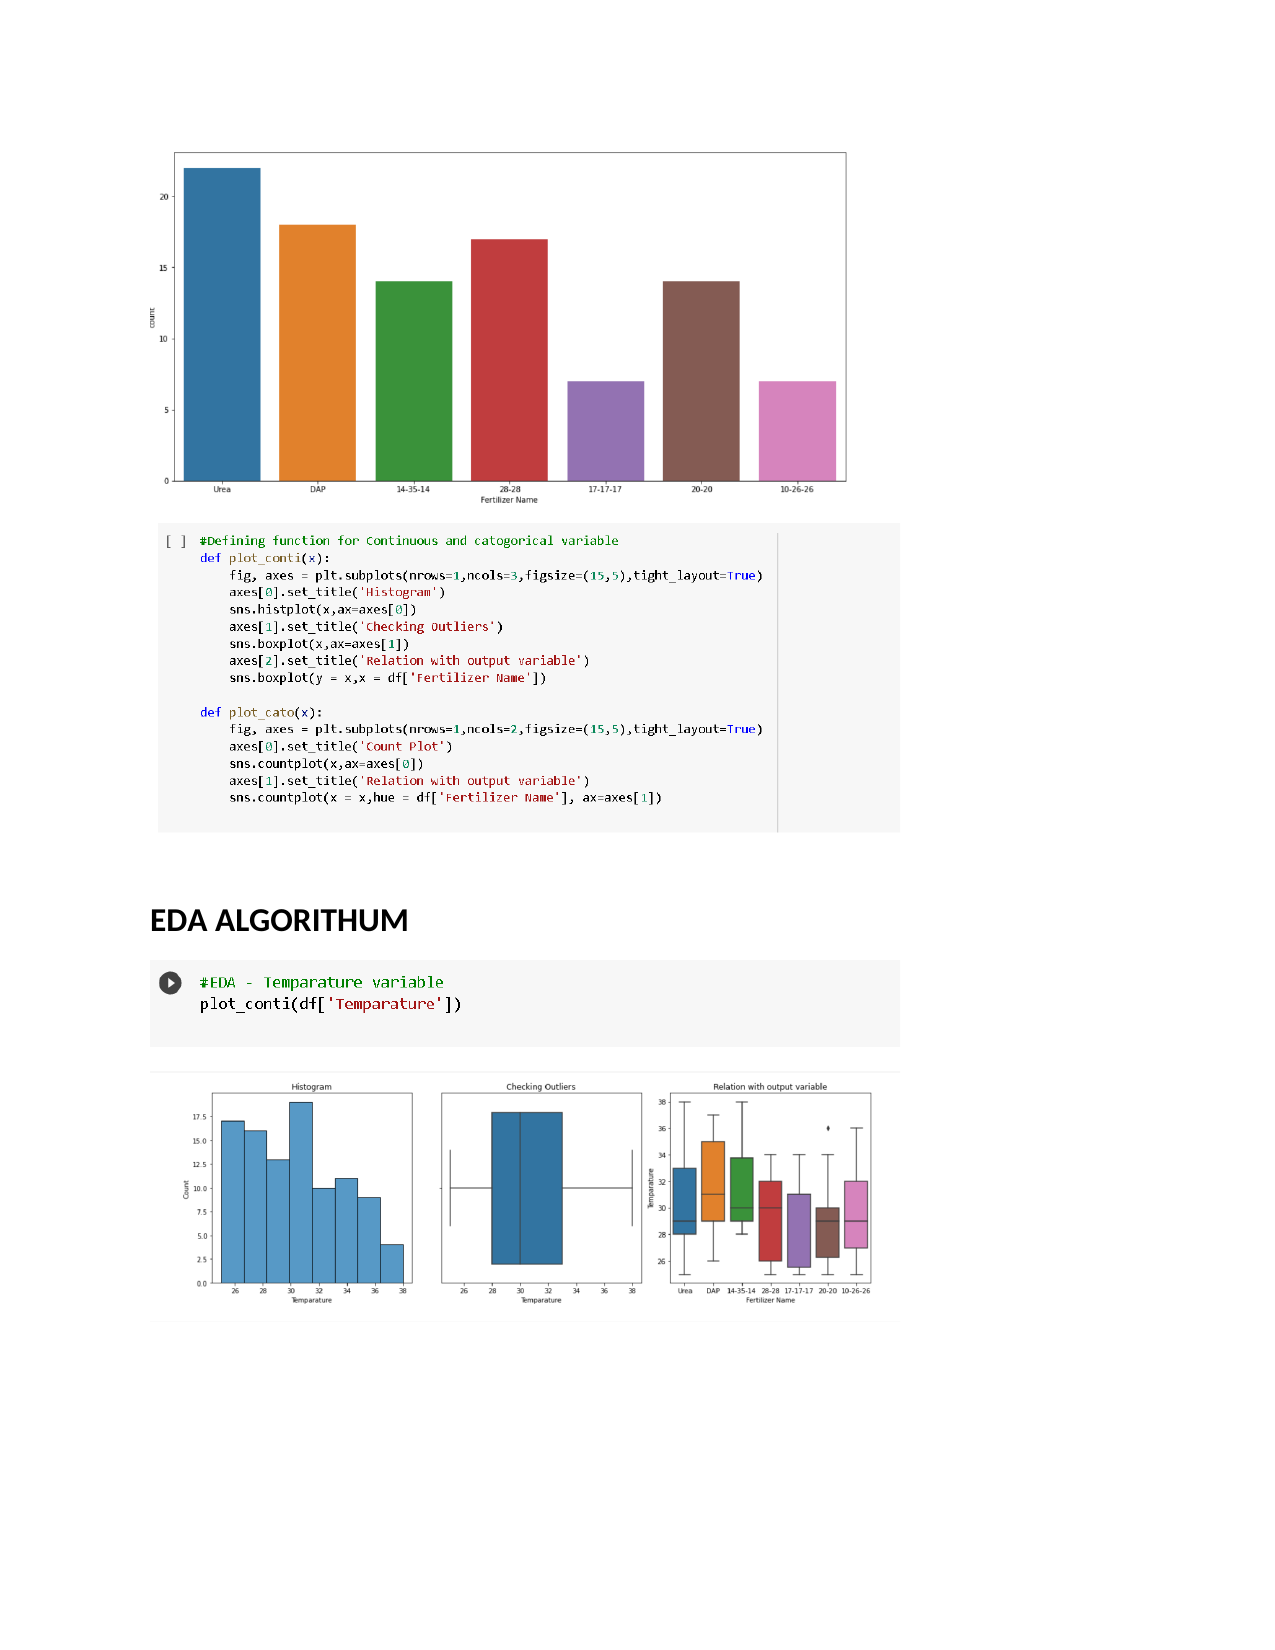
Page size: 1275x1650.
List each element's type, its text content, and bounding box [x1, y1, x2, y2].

picture [150, 1071, 901, 1322]
picture [150, 959, 901, 1053]
picture [150, 150, 901, 505]
picture [150, 523, 901, 833]
text EDA ALGORITHUM [150, 899, 1125, 939]
